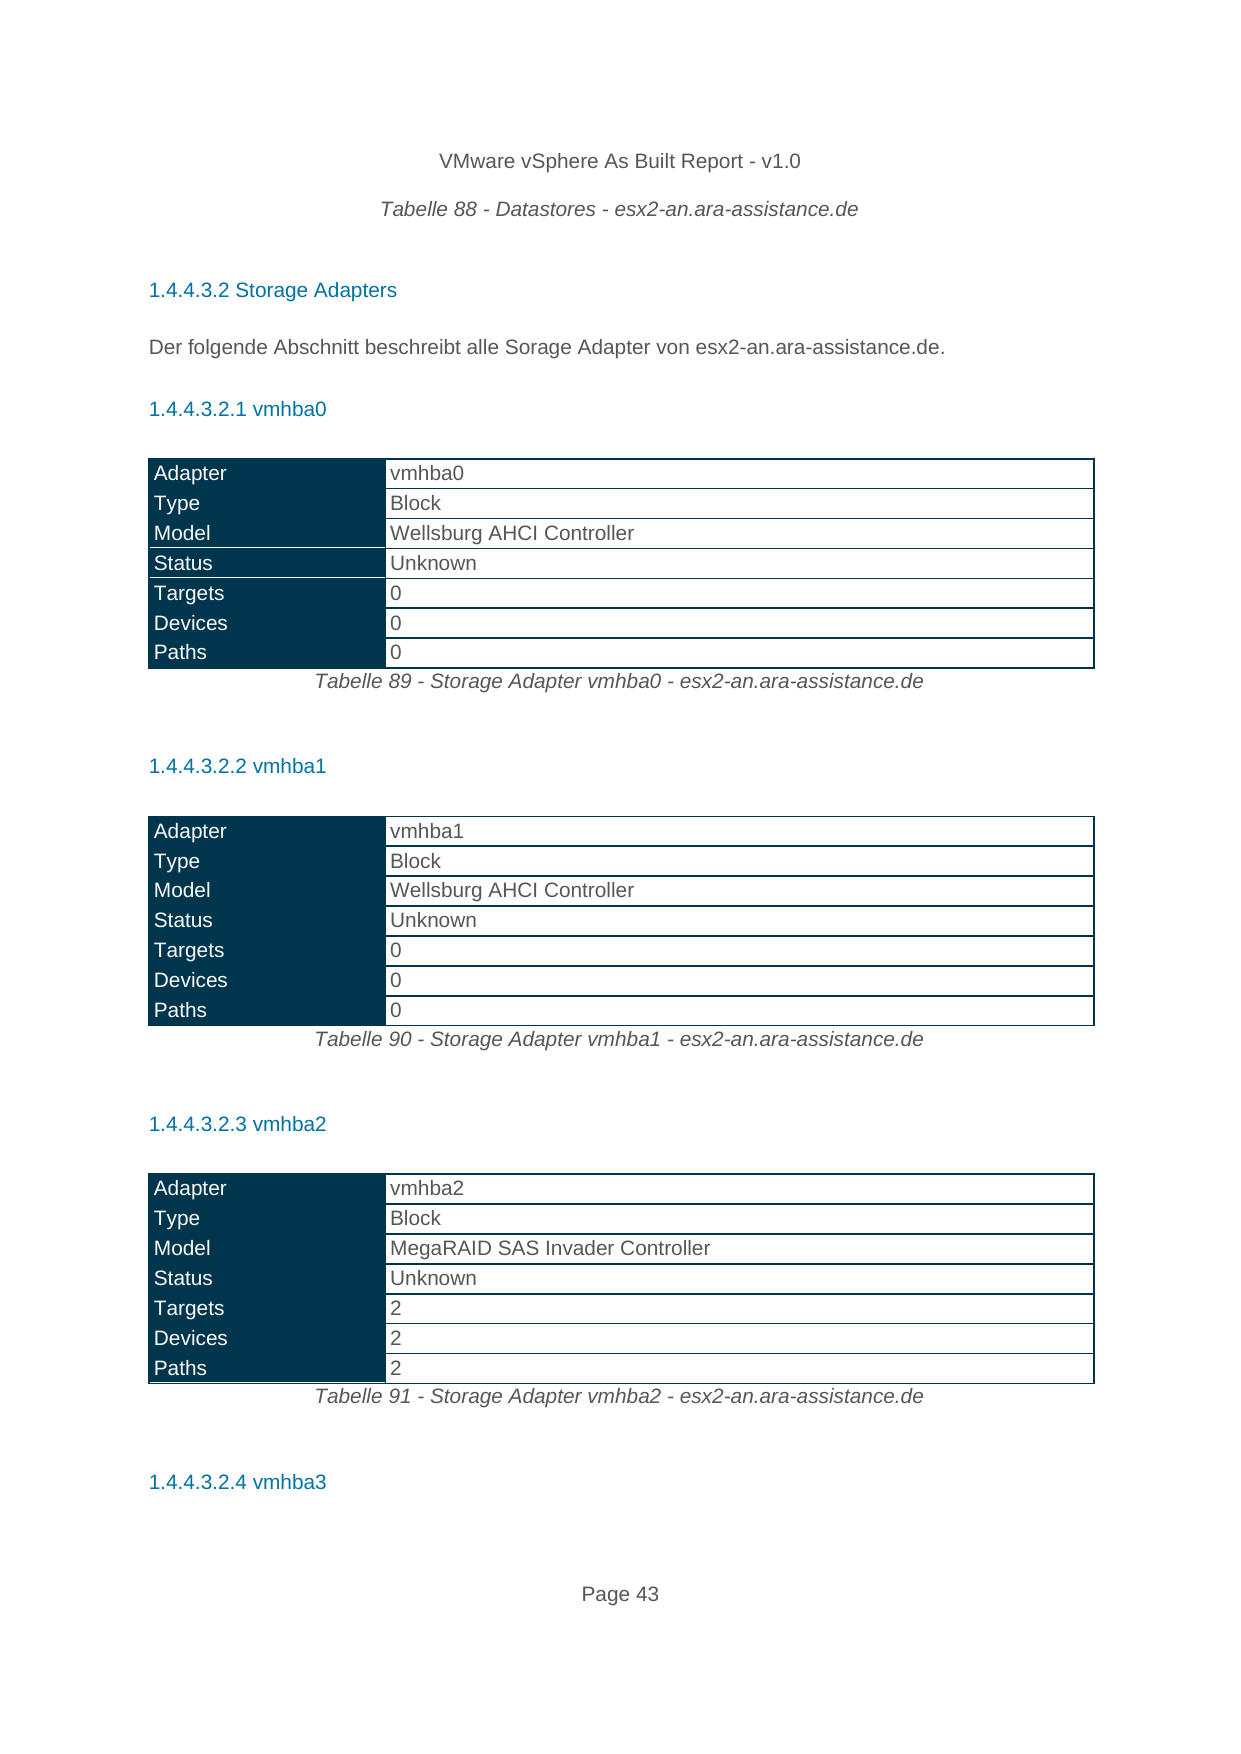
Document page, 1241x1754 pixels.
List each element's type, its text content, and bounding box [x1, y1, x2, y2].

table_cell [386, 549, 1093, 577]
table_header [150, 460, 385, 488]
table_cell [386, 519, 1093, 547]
text Der folgende Abschnitt beschreibt alle Sorage Adapter von esx2-an.ara-assistance.de. [148, 335, 1092, 359]
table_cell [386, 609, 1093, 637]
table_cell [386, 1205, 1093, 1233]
subtitle 1.4.4.3.2.1 vmhba0 [148, 396, 1092, 420]
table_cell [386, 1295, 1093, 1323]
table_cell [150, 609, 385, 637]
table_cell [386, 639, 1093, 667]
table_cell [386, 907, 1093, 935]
subtitle 1.4.4.3.2 Storage Adapters [148, 278, 1092, 302]
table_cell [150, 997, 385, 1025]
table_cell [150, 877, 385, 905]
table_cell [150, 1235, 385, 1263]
subtitle 1.4.4.3.2.2 vmhba1 [148, 754, 1092, 778]
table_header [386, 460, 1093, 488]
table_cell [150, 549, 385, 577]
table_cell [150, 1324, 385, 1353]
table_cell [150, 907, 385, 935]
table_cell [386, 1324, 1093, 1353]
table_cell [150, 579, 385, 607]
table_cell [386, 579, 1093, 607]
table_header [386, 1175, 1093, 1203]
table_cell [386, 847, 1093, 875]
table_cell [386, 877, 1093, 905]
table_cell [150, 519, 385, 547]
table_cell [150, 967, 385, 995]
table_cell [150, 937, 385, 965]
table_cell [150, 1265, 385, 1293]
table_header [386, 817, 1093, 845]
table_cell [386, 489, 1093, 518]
subtitle 1.4.4.3.2.3 vmhba2 [148, 1112, 1092, 1136]
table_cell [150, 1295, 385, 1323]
subtitle 1.4.4.3.2.4 vmhba3 [148, 1469, 1092, 1493]
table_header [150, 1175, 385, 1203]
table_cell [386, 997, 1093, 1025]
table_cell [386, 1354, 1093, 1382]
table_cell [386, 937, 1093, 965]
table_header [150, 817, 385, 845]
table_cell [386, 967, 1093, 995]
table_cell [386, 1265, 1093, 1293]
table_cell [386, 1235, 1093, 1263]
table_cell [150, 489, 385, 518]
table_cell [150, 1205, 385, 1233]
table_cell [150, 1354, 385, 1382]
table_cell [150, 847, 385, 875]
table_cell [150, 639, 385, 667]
